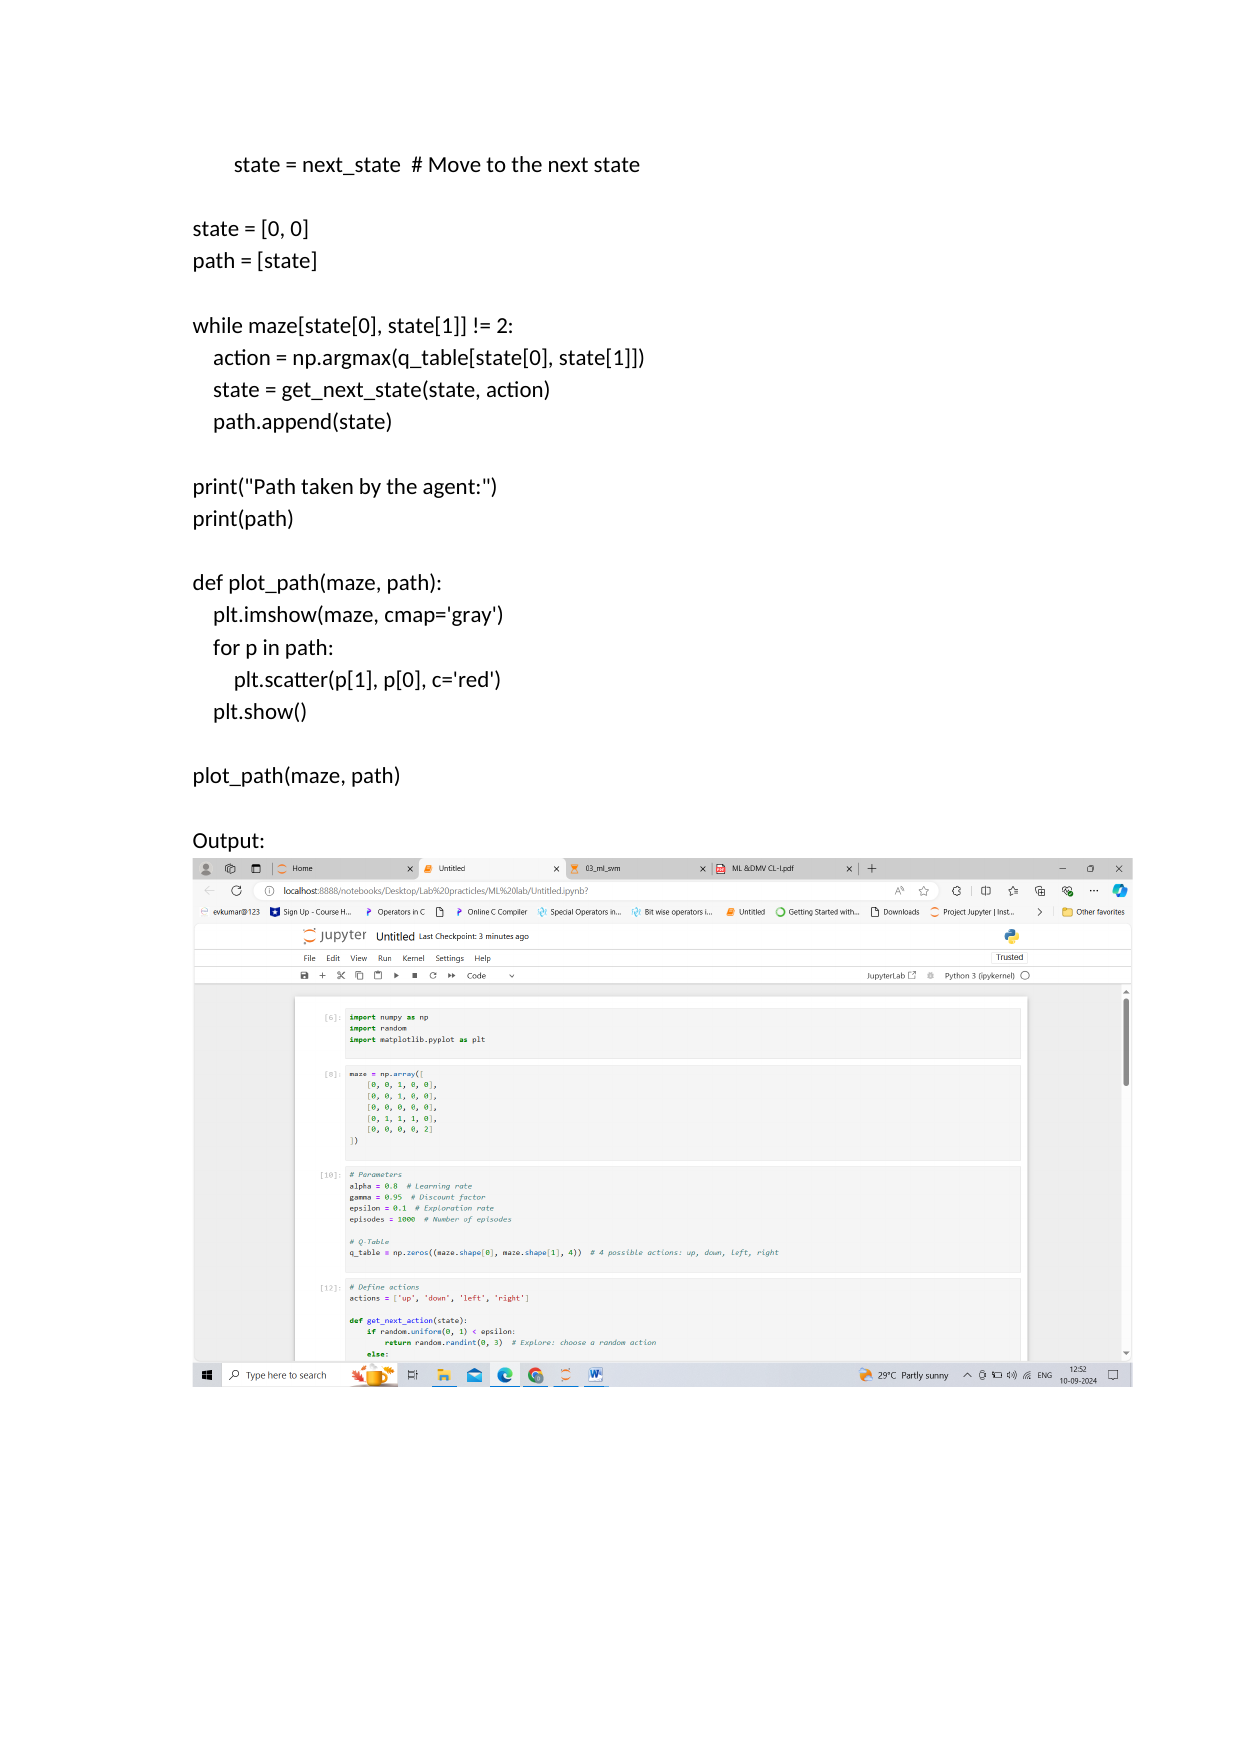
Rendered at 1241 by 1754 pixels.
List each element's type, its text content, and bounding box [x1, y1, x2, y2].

list path = [state] [192, 247, 1090, 274]
list print("Path taken by the agent:") [192, 472, 1090, 500]
list while maze[state[0], state[1]] != 2: [192, 311, 1090, 339]
list for p in path: [192, 633, 1090, 661]
list path.append(state) [192, 407, 1090, 436]
list def plot_path(maze, path): [192, 568, 1090, 596]
list plot_path(maze, path) [192, 762, 1090, 789]
list state = next_state # Move to the next state [192, 150, 1090, 178]
list plt.show() [192, 697, 1090, 725]
list plt.scatter(p[1], p[0], c='red') [192, 665, 1090, 693]
list state = [0, 0] [192, 214, 1090, 242]
list print(path) [192, 504, 1090, 532]
list state = get_next_state(state, action) [192, 375, 1090, 403]
list action = np.argmax(q_table[state[0], state[1]]) [192, 343, 1090, 371]
picture [192, 858, 1133, 1387]
list Output: [192, 826, 1090, 854]
list plt.imshow(maze, cmap='gray') [192, 601, 1090, 629]
